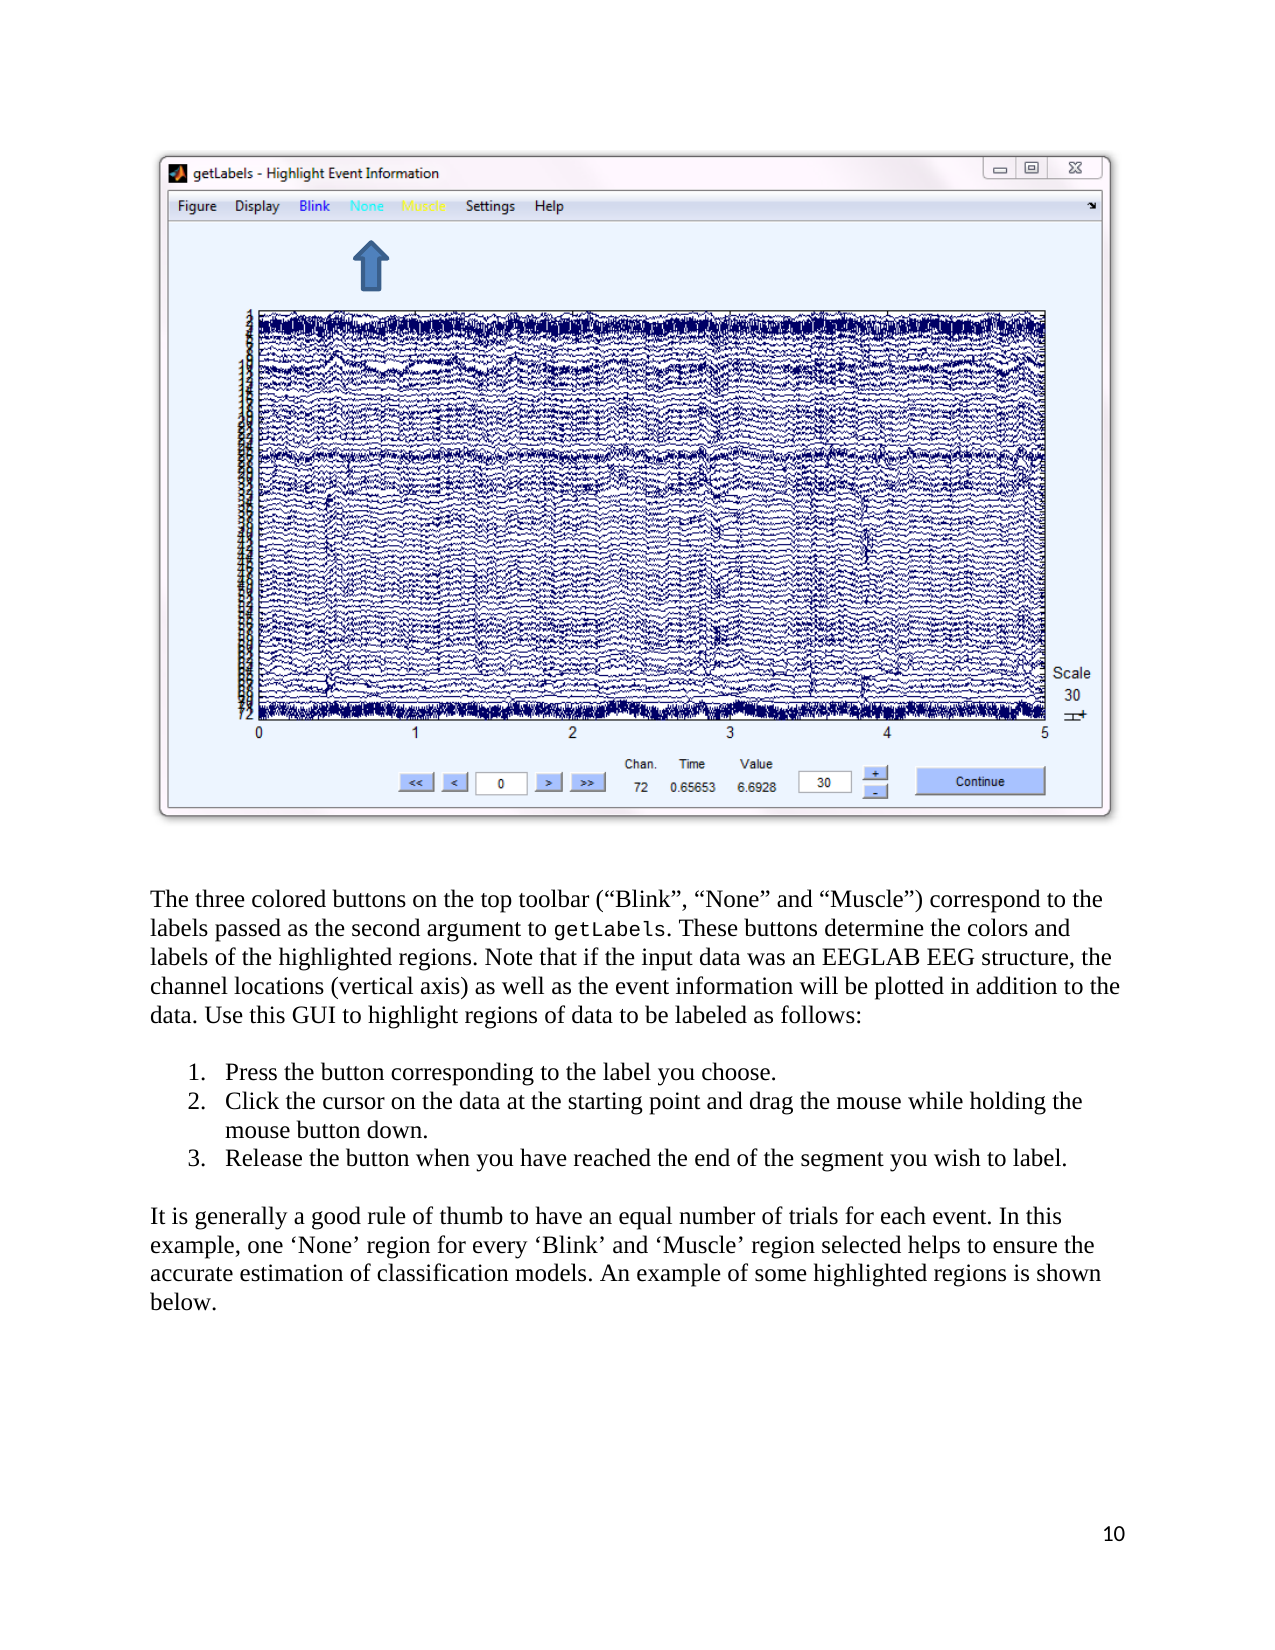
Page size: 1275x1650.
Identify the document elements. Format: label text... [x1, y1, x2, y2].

list Press the button corresponding to the label you choose. [187, 1057, 1125, 1086]
list Click the cursor on the data at the starting point and drag the mouse while holding the mouse button down. [187, 1086, 1125, 1143]
text The three colored buttons on the top toolbar (“Blink”, “None” and “Muscle”) correspond to the labels passed as the second argument to getLabels. These buttons determine the colors and labels of the highlighted regions. Note that if the input data was an EEGLAB EEG structure, the channel locations (vertical axis) as well as the event information will be plotted in addition to the data. Use this GUI to highlight regions of data to be labeled as follows: [150, 884, 1125, 1028]
text It is generally a good rule of thumb to have an equal number of trials for each event. In this example, one ‘None’ region for every ‘Blink’ and ‘Muscle’ region selected helps to ensure the accurate estimation of classification models. An example of some highlighted regions is shown below. [150, 1201, 1125, 1316]
list Release the button when you have reached the end of the segment you wish to label. [187, 1143, 1125, 1172]
picture [150, 150, 1125, 827]
